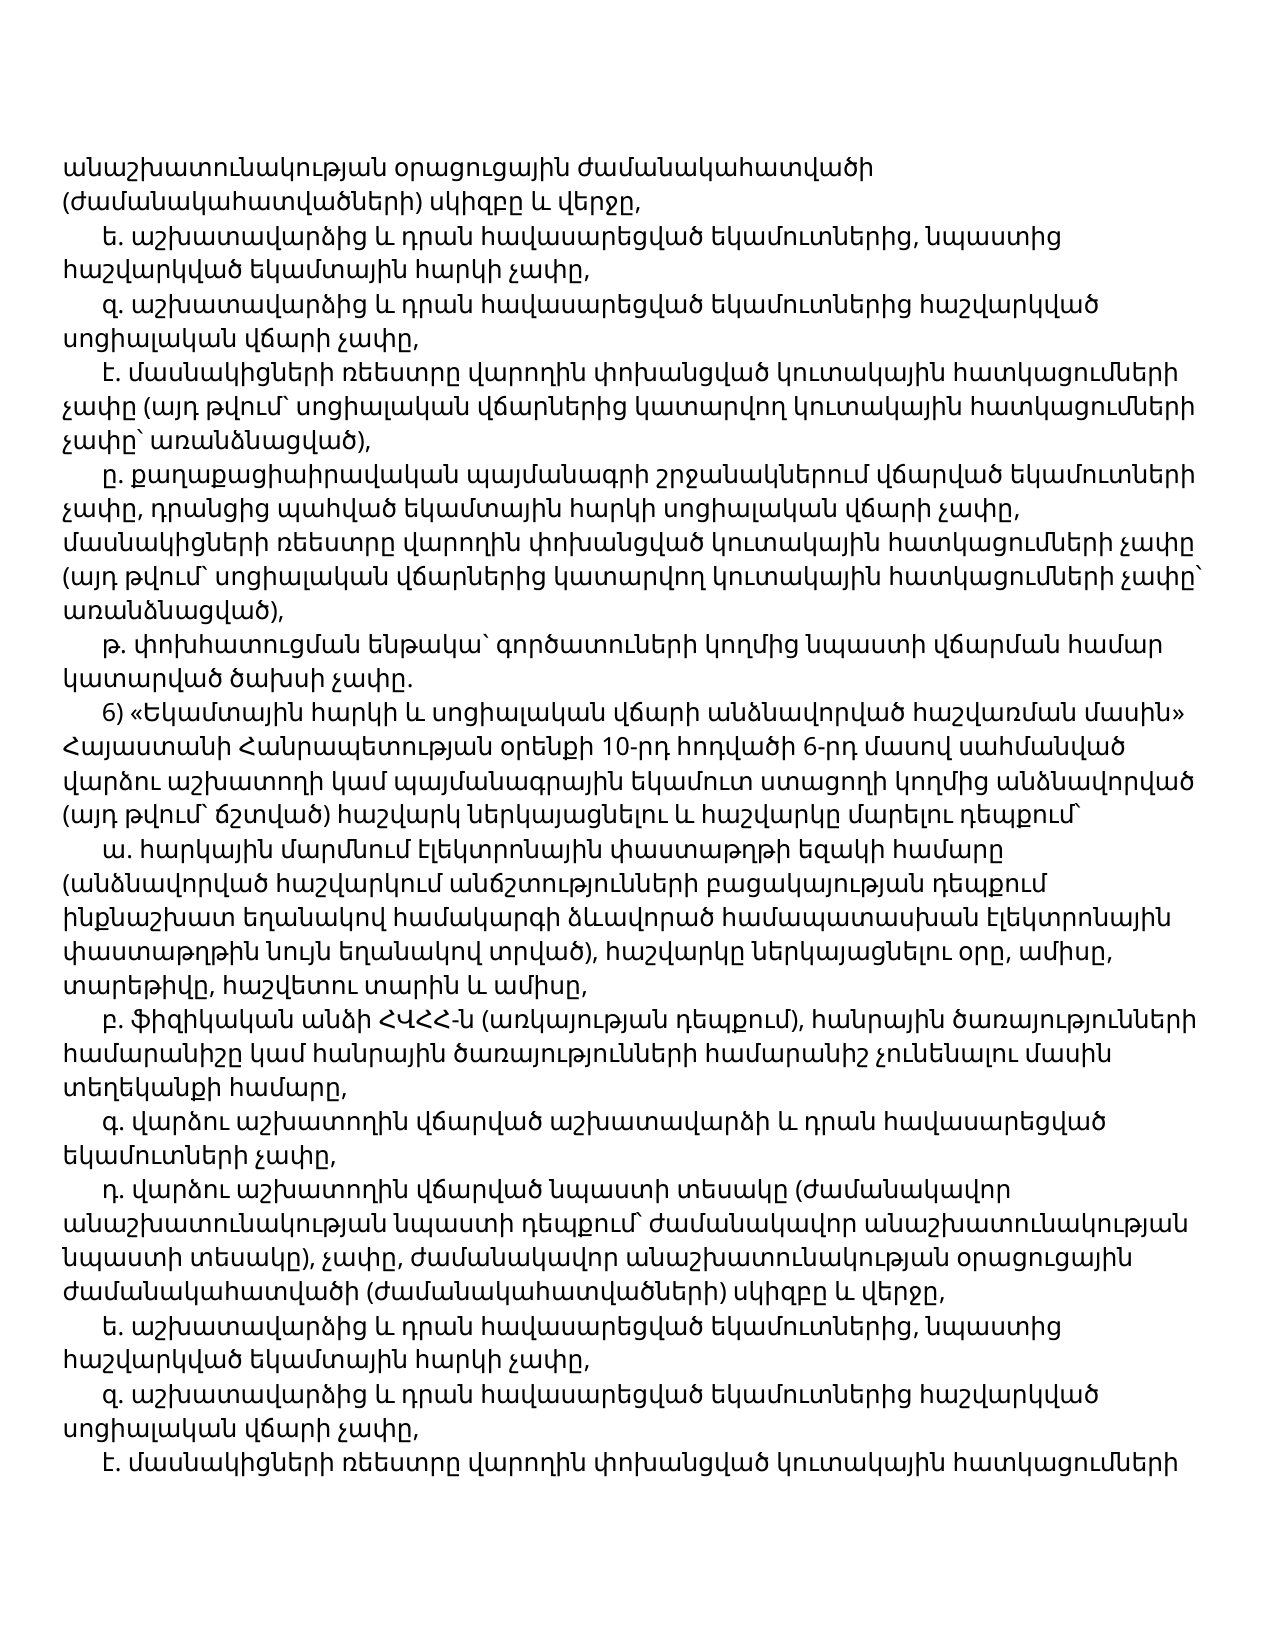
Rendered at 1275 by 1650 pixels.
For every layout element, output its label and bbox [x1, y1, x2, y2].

table_cell [63, 150, 1212, 1478]
